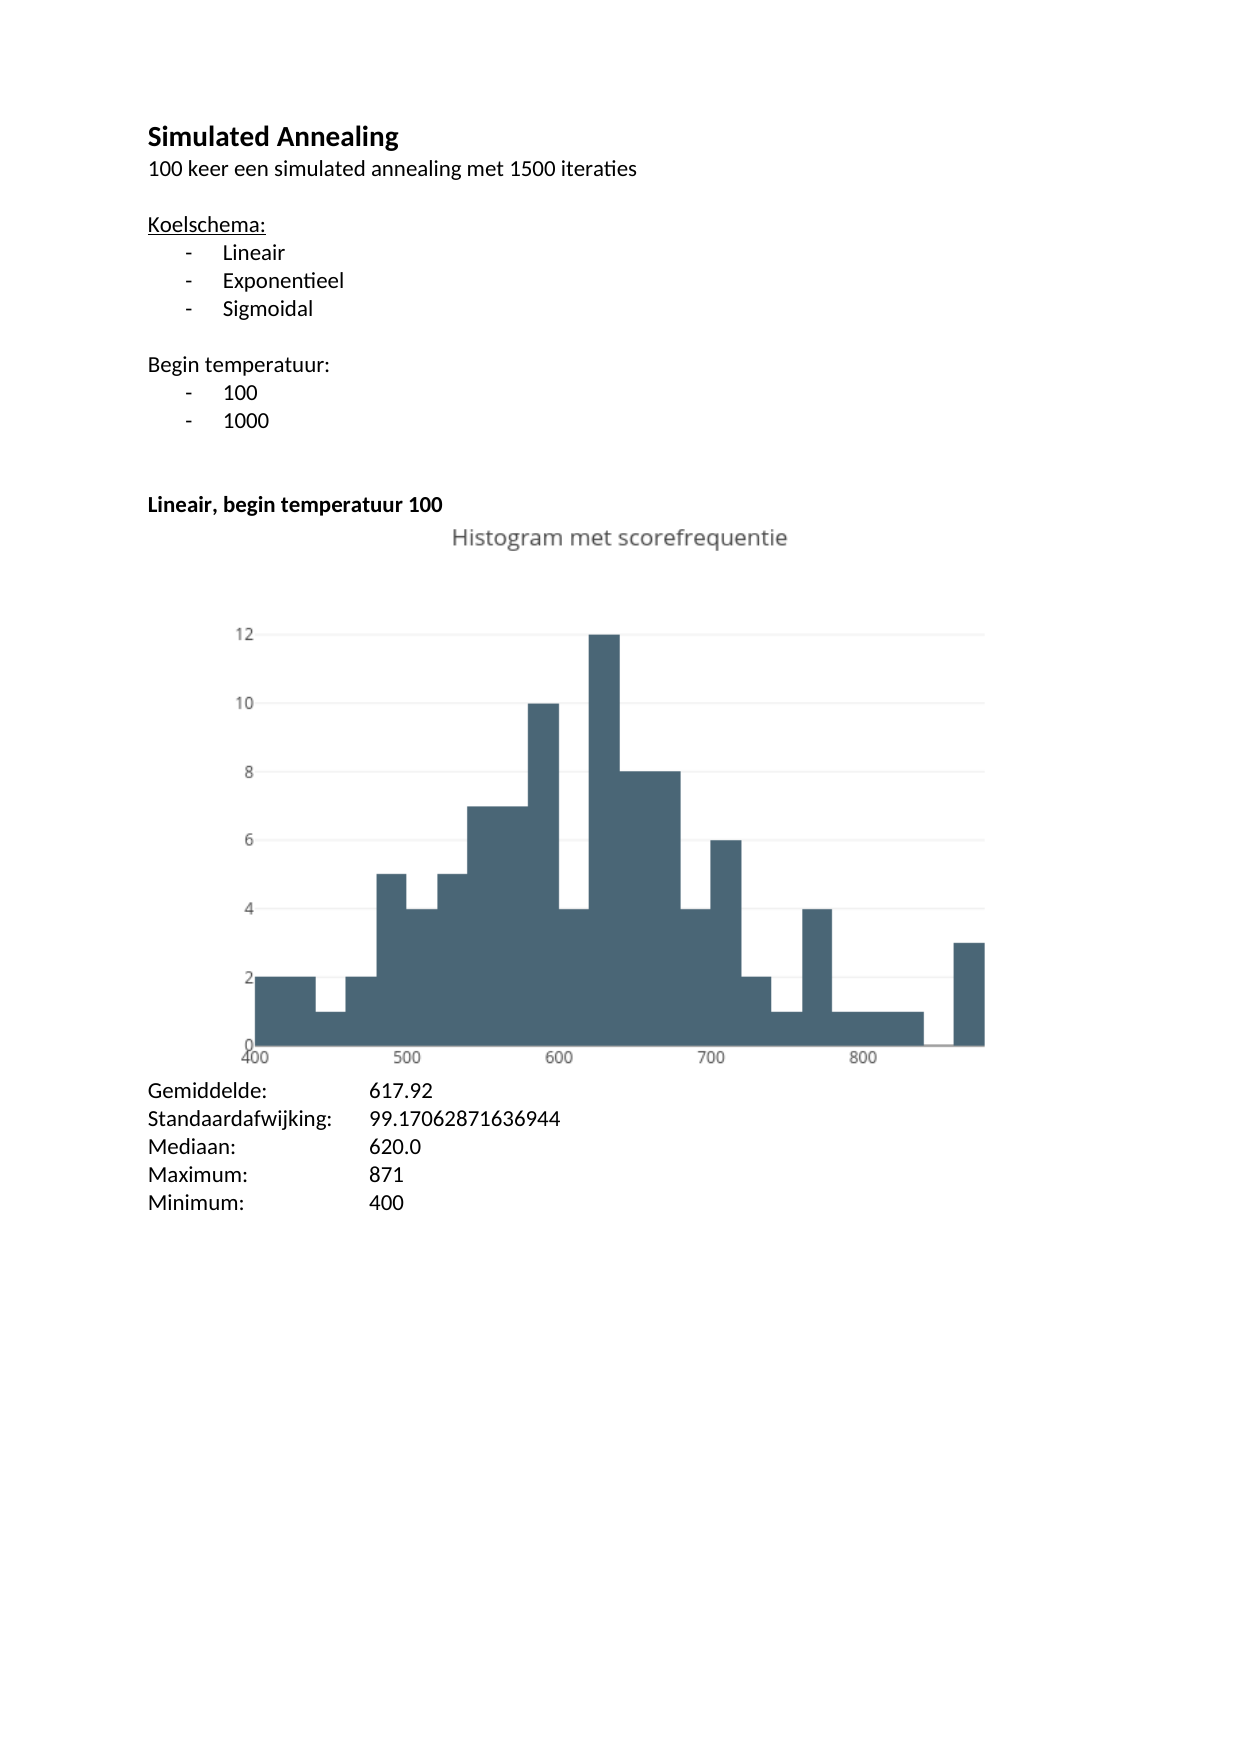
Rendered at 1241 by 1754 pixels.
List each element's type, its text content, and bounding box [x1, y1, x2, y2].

list 1000 [185, 406, 1092, 434]
text Koelschema: [148, 210, 1092, 238]
text Mediaan: 620.0 [148, 1132, 1092, 1160]
list 100 [185, 378, 1092, 406]
text 100 keer een simulated annealing met 1500 iteraties [148, 154, 1092, 182]
picture [147, 518, 1093, 1076]
list Lineair [185, 238, 1092, 266]
text Minimum: 400 [148, 1188, 1092, 1216]
text Begin temperatuur: [148, 350, 1092, 378]
text Maximum: 871 [148, 1160, 1092, 1188]
text Simulated Annealing [148, 118, 1092, 154]
list Sigmoidal [185, 294, 1092, 322]
text Standaardafwijking: 99.17062871636944 [148, 1104, 1092, 1132]
list Exponentieel [185, 266, 1092, 294]
text Gemiddelde: 617.92 [148, 1076, 1092, 1104]
text Lineair, begin temperatuur 100 [148, 490, 1092, 518]
